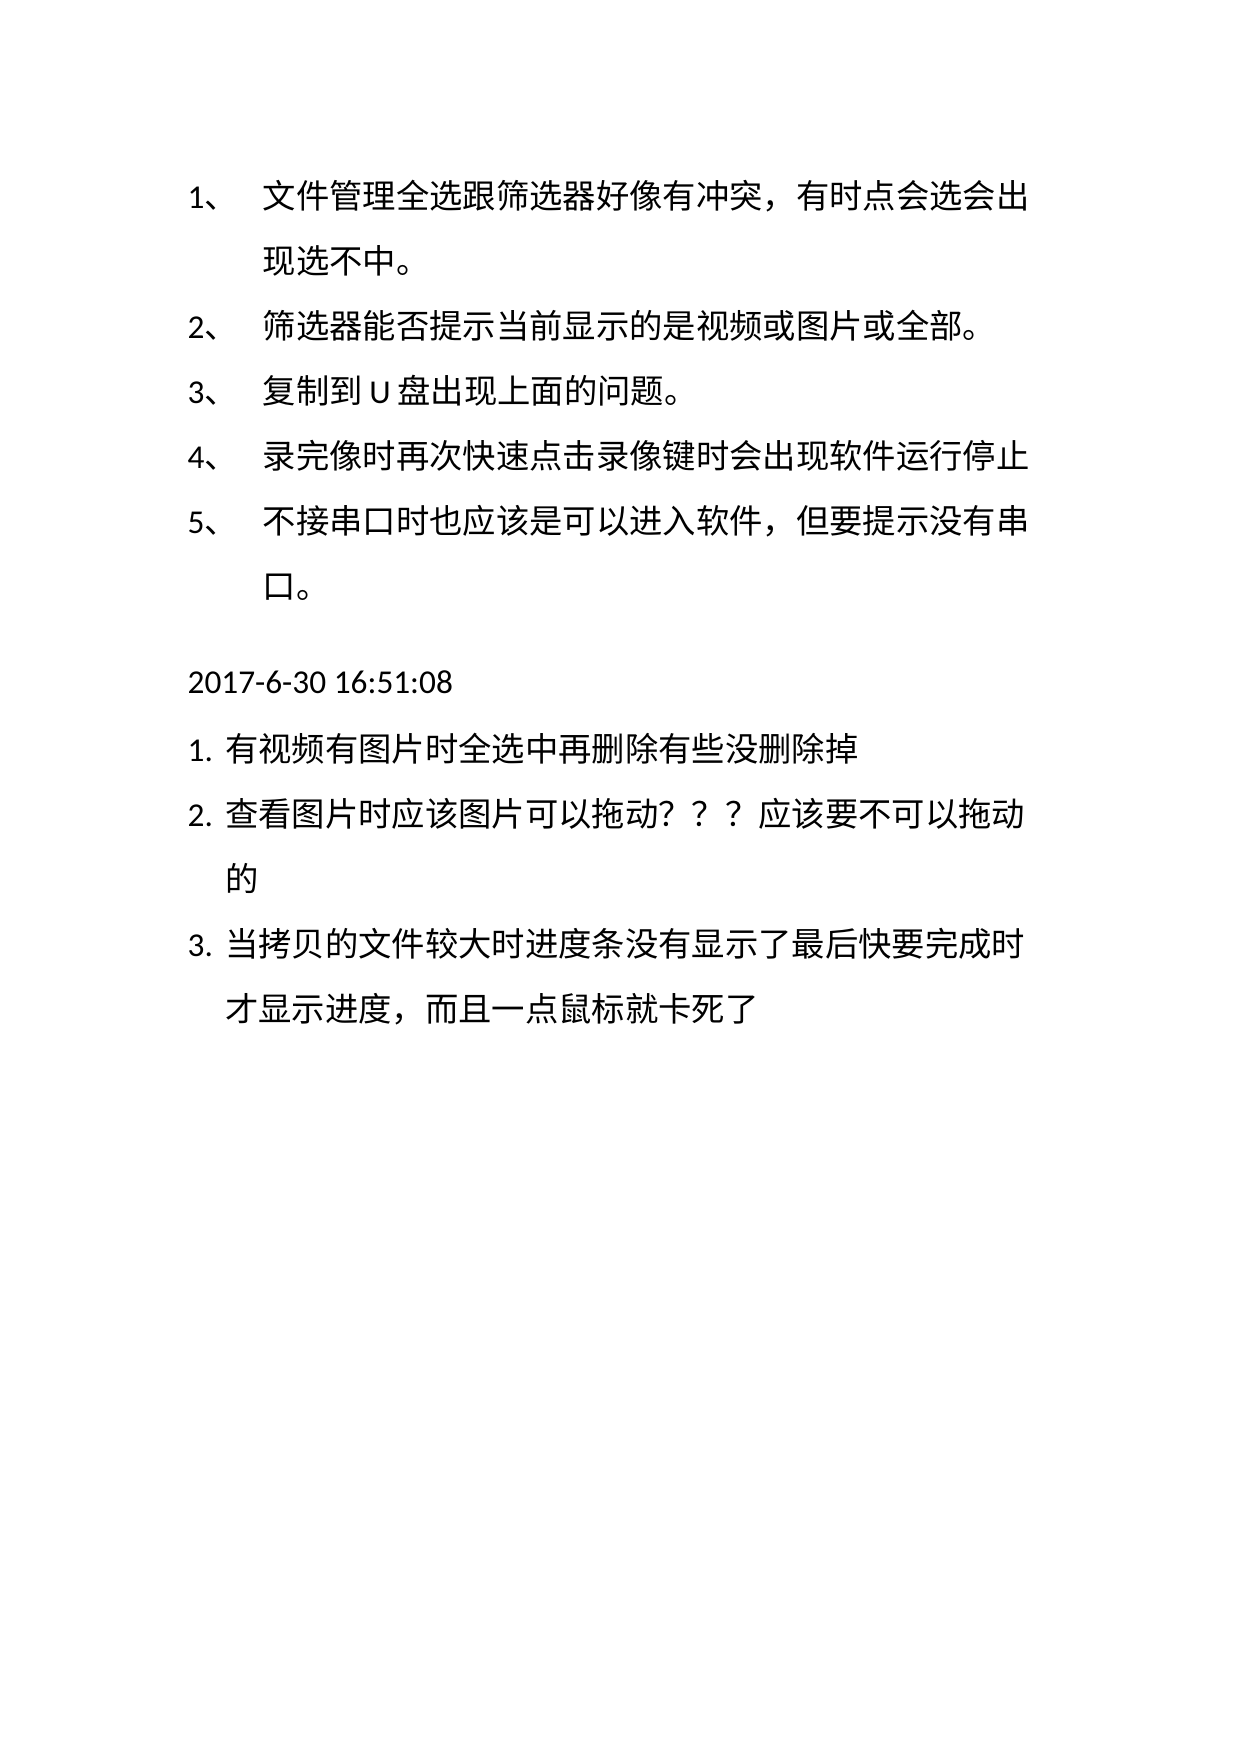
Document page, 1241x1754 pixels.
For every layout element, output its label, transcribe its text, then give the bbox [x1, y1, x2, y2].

list 当拷贝的文件较大时进度条没有显示了最后快要完成时才显示进度，而且一点鼠标就卡死了 [187, 909, 1053, 1039]
list 有视频有图片时全选中再删除有些没删除掉 [187, 714, 1053, 779]
list 文件管理全选跟筛选器好像有冲突，有时点会选会出现选不中。 [187, 162, 1053, 292]
list 复制到U盘出现上面的问题。 [187, 357, 1053, 422]
text 2017-6-30 16:51:08 [187, 649, 1053, 714]
list 筛选器能否提示当前显示的是视频或图片或全部。 [187, 292, 1053, 357]
list 查看图片时应该图片可以拖动？？？应该要不可以拖动的 [187, 779, 1053, 909]
list 录完像时再次快速点击录像键时会出现软件运行停止 [187, 422, 1053, 487]
list 不接串口时也应该是可以进入软件，但要提示没有串口。 [187, 487, 1053, 617]
